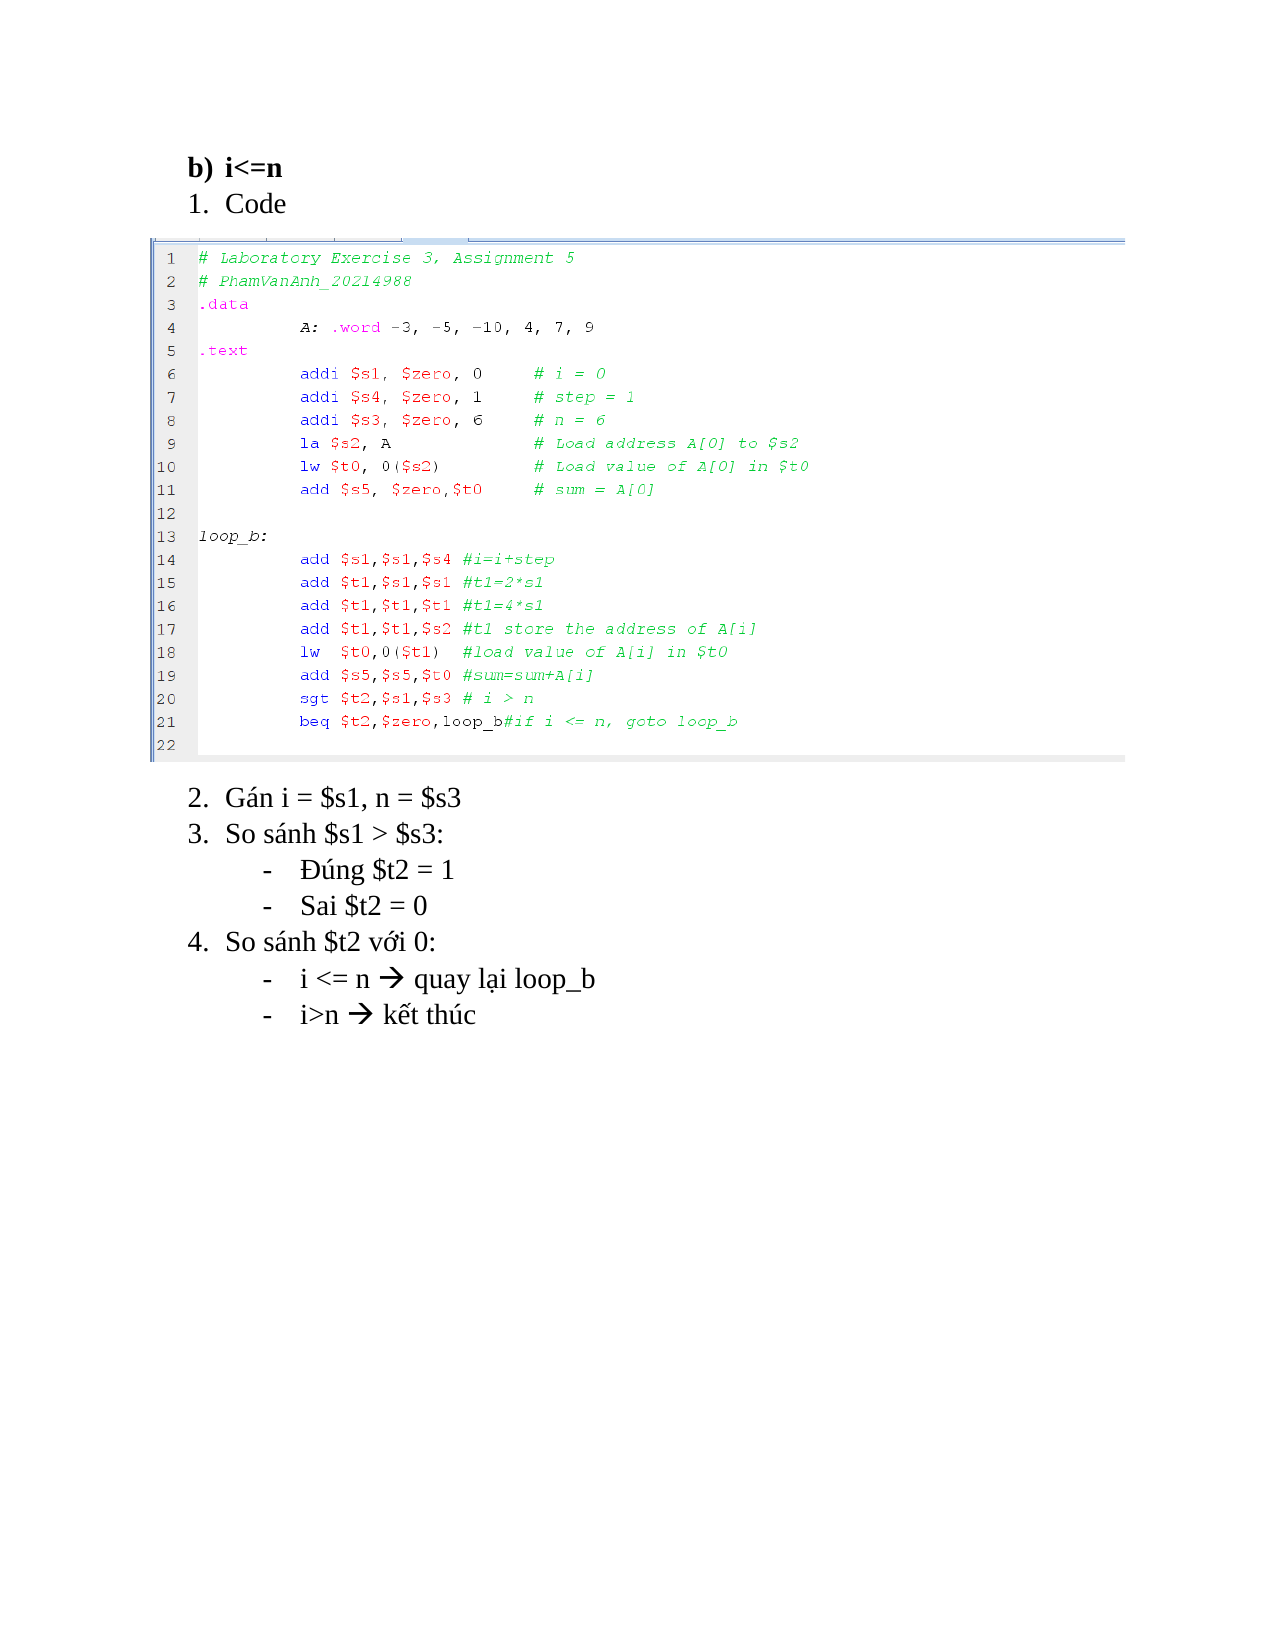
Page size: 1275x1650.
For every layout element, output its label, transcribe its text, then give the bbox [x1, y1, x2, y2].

list i<=n [187, 150, 1125, 183]
list i <= n quay lại loop_b [262, 961, 1125, 994]
list So sánh $s1 > $s3: [187, 816, 1125, 850]
list So sánh $t2 với 0: [187, 924, 1125, 958]
picture [150, 238, 1125, 762]
list Sai $t2 = 0 [262, 888, 1125, 922]
list i>n kết thúc [262, 997, 1125, 1031]
list Gán i = $s1, n = $s3 [187, 780, 1125, 813]
list Đúng $t2 = 1 [262, 852, 1125, 886]
list Code [187, 186, 1125, 220]
